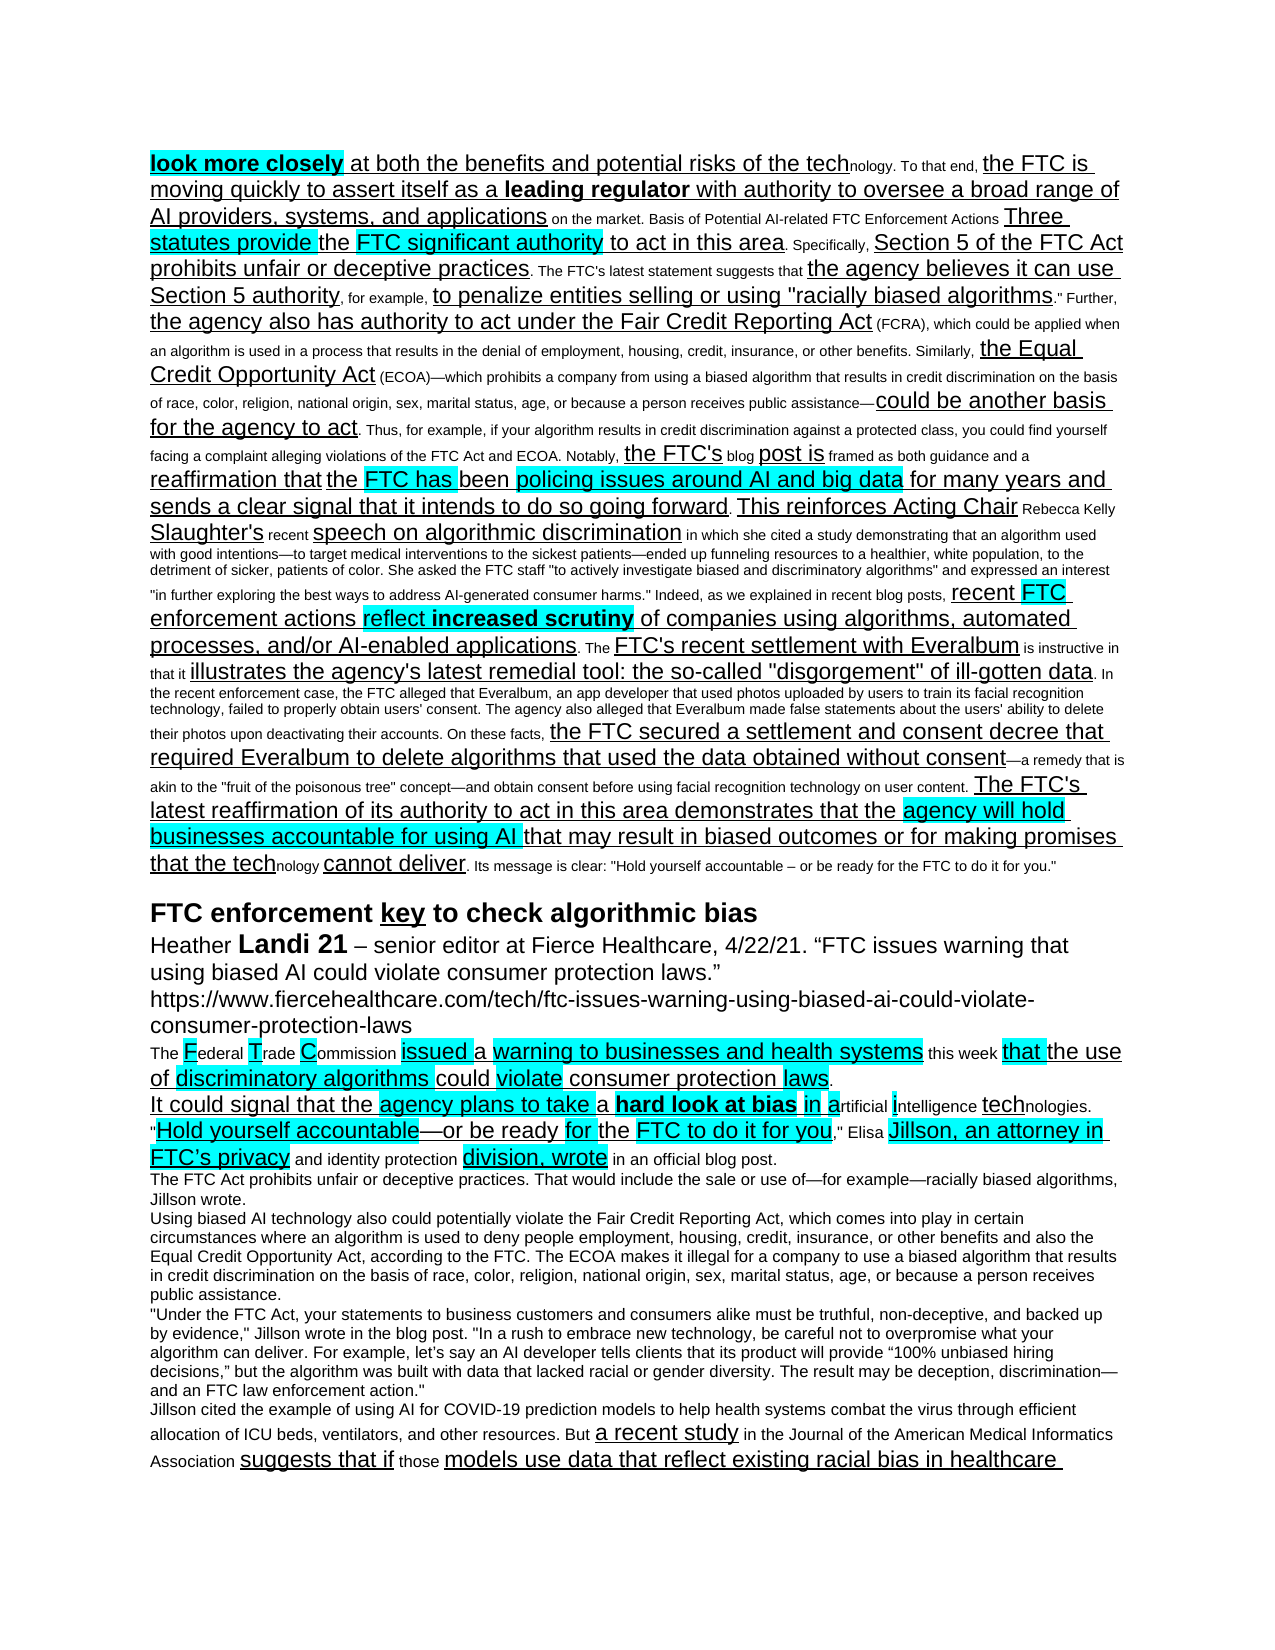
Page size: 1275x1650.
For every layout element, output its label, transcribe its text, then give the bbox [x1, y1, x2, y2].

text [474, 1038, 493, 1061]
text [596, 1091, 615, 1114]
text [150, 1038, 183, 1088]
text The Federal Trade Commission issued a warning to businesses and health systems this week that the use of discriminatory algorithms could violate consumer protection laws. [829, 1038, 1125, 1091]
text Using biased AI technology also could potentially violate the Fair Credit Reporting Act, which comes into play in certain circumstances where an algorithm is used to deny people employment, housing, credit, insurance, or other benefits and also the Equal Credit Opportunity Act, according to the FTC. The ECOA makes it illegal for a company to use a biased algorithm that results in credit discrimination on the basis of race, color, religion, national origin, sex, marital status, age, or because a person receives public assistance. [150, 1208, 1125, 1304]
text "Under the FTC Act, your statements to business customers and consumers alike must be truthful, non-deceptive, and backed up by evidence," Jillson wrote in the blog post. "In a rush to embrace new technology, be careful not to overpromise what your algorithm can deliver. For example, let’s say an AI developer tells clients that its product will provide “100% unbiased hiring decisions,” but the algorithm was built with data that lacked racial or gender diversity. The result may be deception, discrimination—and an FTC law enforcement action." [150, 1304, 1125, 1400]
text The FTC Act prohibits unfair or deceptive practices. That would include the sale or use of—for example—racially biased algorithms, Jillson wrote. [150, 1170, 1125, 1208]
subtitle FTC enforcement key to check algorithmic bias [150, 897, 1125, 928]
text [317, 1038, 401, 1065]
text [150, 150, 1125, 876]
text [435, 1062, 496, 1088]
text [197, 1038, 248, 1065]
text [150, 1400, 1125, 1472]
text "Hold yourself accountable—or be ready for the FTC to do it for you," Elisa Jillson, an attorney in FTC’s privacy and identity protection division, wrote in an official blog post. [150, 1117, 1125, 1170]
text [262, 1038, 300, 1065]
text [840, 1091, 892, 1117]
text Heather Landi 21 – senior editor at Fierce Healthcare, 4/22/21. “FTC issues warning that using biased AI could violate consumer protection laws.” https://www.fiercehealthcare.com/tech/ftc-issues-warning-using-biased-ai-could-violate-consumer-protection-laws [150, 928, 1125, 1038]
